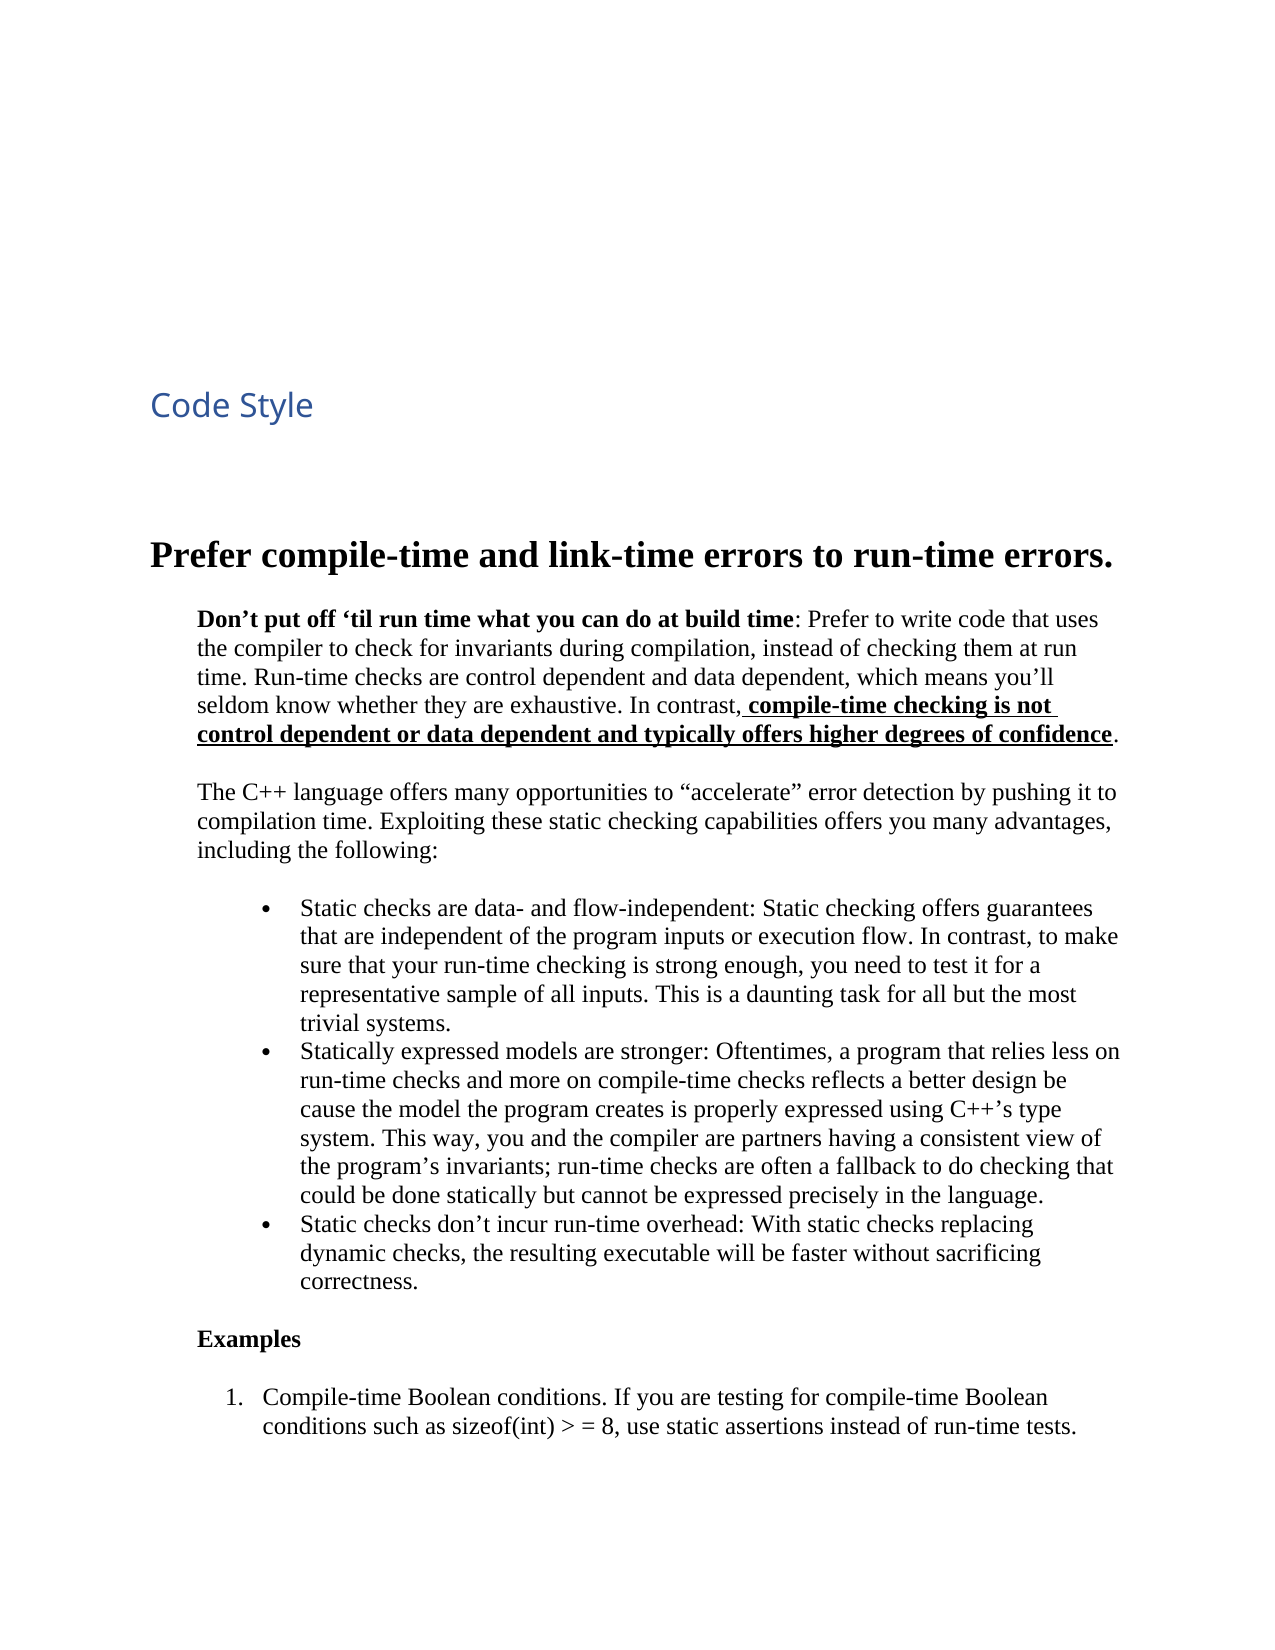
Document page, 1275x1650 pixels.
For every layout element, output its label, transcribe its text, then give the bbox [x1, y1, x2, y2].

text Prefer compile-time and link-time errors to run-time errors. [150, 706, 1125, 749]
text The C++ language offers many opportunities to “accelerate” error detection by pushing it to compilation time. Exploiting these static checking capabilities offers you many advantages, including the following: [197, 951, 1125, 1037]
list Statically expressed models are stronger: Oftentimes, a program that relies less on run-time checks and more on compile-time checks reflects a better design be cause the model the program creates is properly expressed using C++’s type system. This way, you and the compiler are partners having a consistent view of the program’s invariants; run-time checks are often a fallback to do checking that could be done statically but cannot be expressed precisely in the language. [262, 1210, 1125, 1383]
list Static checks are data- and flow-independent: Static checking offers guarantees that are independent of the program inputs or execution flow. In contrast, to make sure that your run-time checking is strong enough, you need to test it for a representative sample of all inputs. This is a daunting task for all but the most trivial systems. [262, 1066, 1125, 1210]
subtitle Code Style [150, 555, 1125, 601]
text Don’t put off ‘til run time what you can do at build time: Prefer to write code that uses the compiler to check for invariants during compilation, instead of checking them at run time. Run-time checks are control dependent and data dependent, which means you’ll seldom know whether they are exhaustive. In contrast, compile-time checking is not control dependent or data dependent and typically offers higher degrees of confidence. [197, 778, 1125, 922]
list Static checks don’t incur run-time overhead: With static checks replacing dynamic checks, the resulting executable will be faster without sacrificing correctness. [262, 1383, 1125, 1469]
